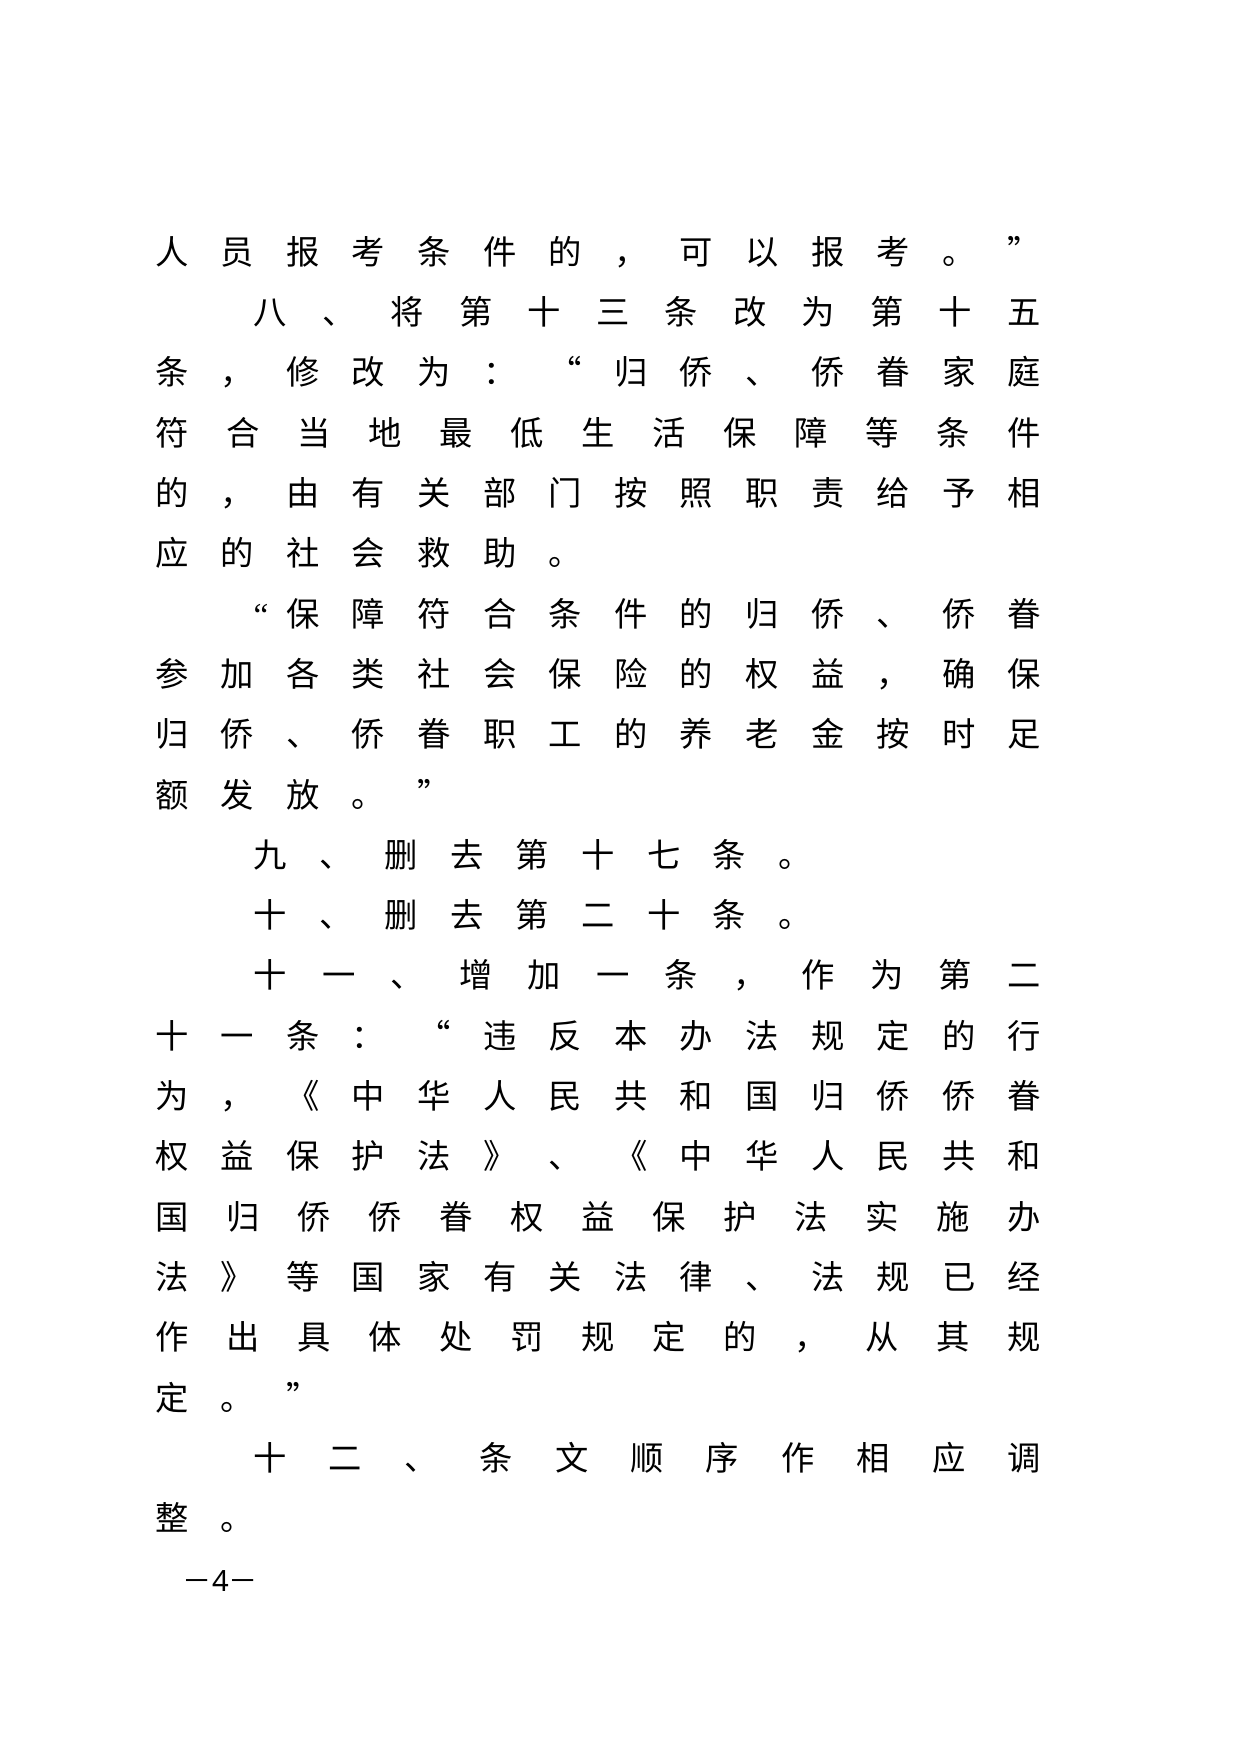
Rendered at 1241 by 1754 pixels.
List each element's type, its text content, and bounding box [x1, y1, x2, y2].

list 十一、增加一条，作为第二十一条：“违反本办法规定的行为，《中华人民共和国归侨侨眷权益保护法》、《中华人民共和国归侨侨眷权益保护法实施办法》等国家有关法律、法规已经作出具体处罚规定的，从其规定。” [155, 943, 1073, 1426]
list “保障符合条件的归侨、侨眷参加各类社会保险的权益，确保归侨、侨眷职工的养老金按时足额发放。” [155, 581, 1073, 823]
list 九、删去第十七条。 [155, 823, 1073, 883]
list 七、将第十二条改为第十四条，第一款修改为：“归侨、侨眷符合国家机关、事业单位工作人员报考条件的，可以报考。” [155, 219, 1073, 280]
list 八、将第十三条改为第十五条，修改为：“归侨、侨眷家庭符合当地最低生活保障等条件的，由有关部门按照职责给予相应的社会救助。 [155, 280, 1073, 581]
list 十二、条文顺序作相应调整。 [155, 1426, 1073, 1546]
list 十、删去第二十条。 [155, 883, 1073, 943]
